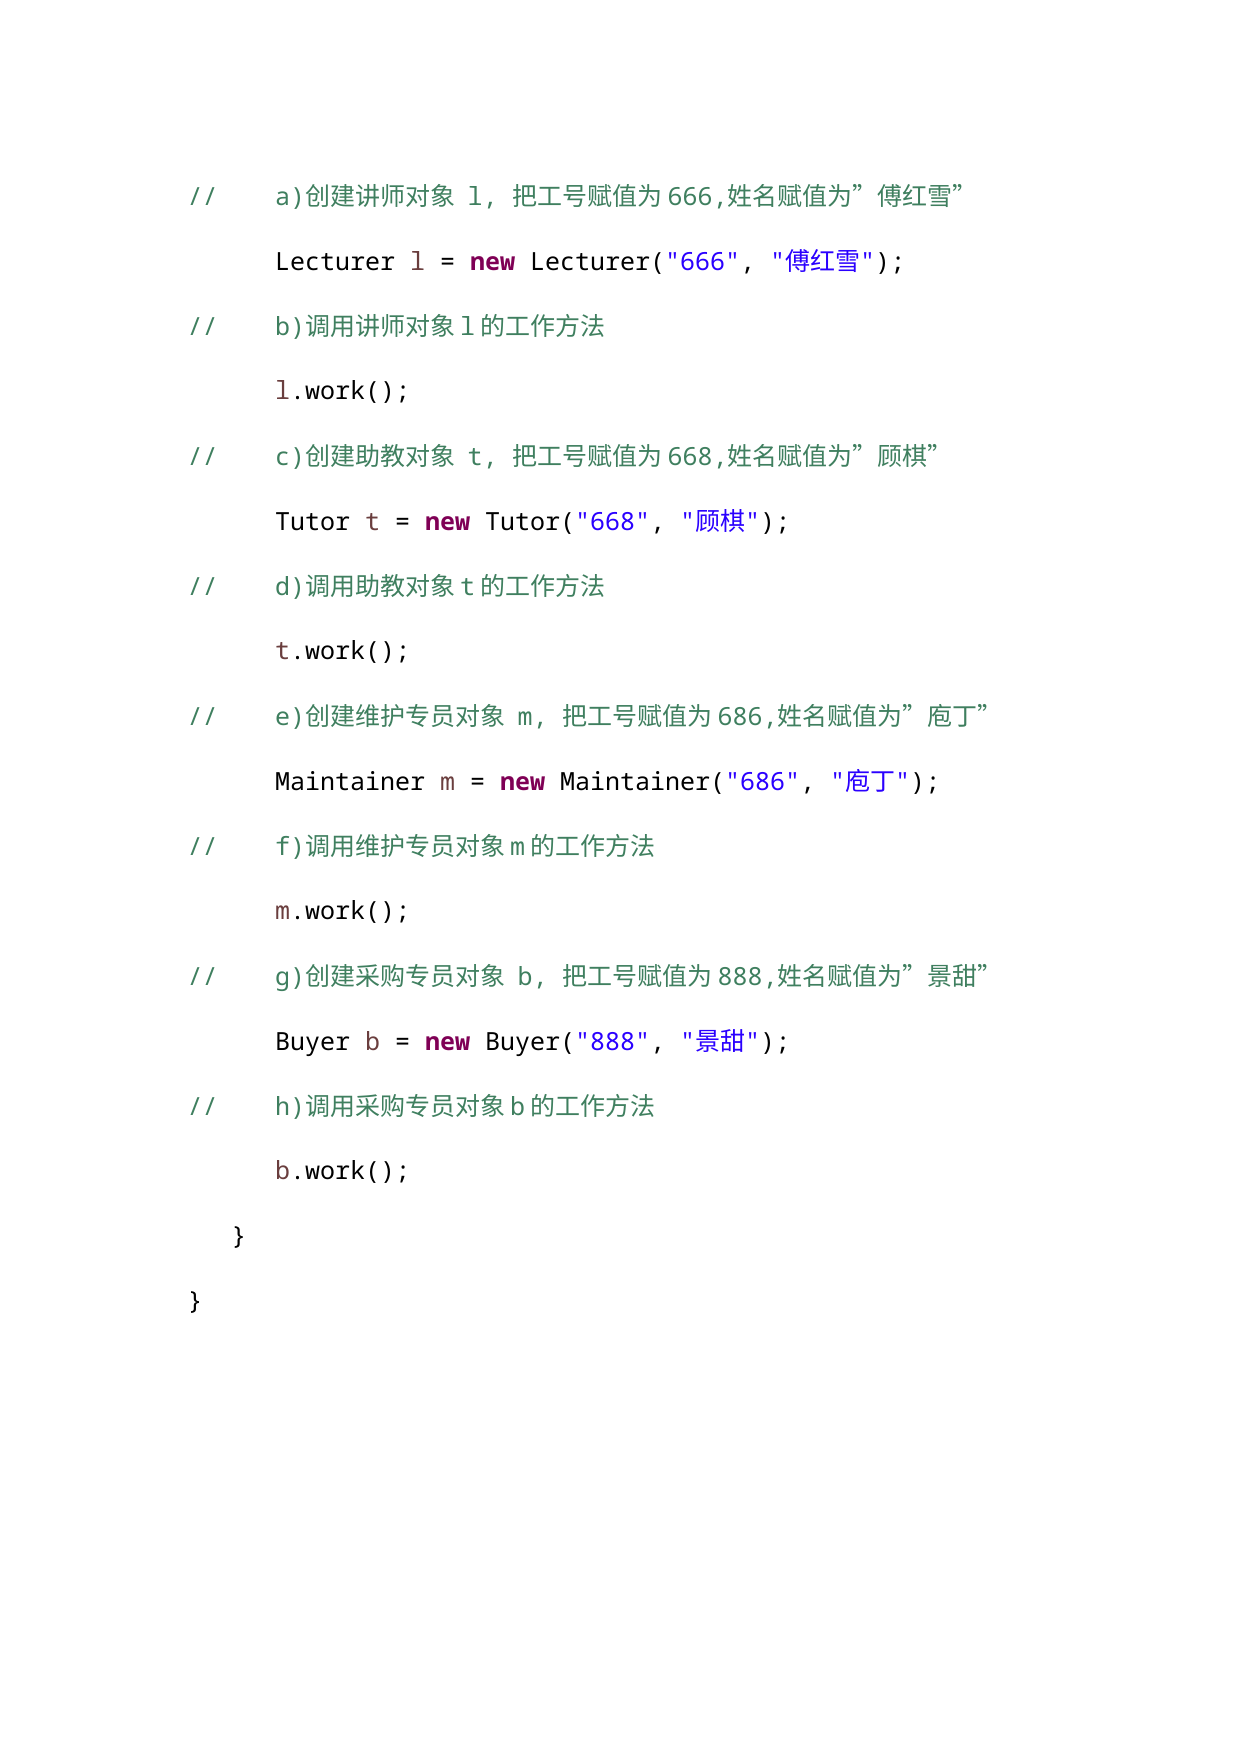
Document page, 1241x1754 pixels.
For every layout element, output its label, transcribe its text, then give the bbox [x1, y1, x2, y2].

text Buyer b = new Buyer("888", "景甜"); [187, 1007, 1053, 1072]
text // f)调用维护专员对象m的工作方法 [187, 812, 1053, 877]
text Lecturer l = new Lecturer("666", "傅红雪"); [187, 227, 1053, 292]
text // h)调用采购专员对象b的工作方法 [187, 1072, 1053, 1137]
text Maintainer m = new Maintainer("686", "庖丁"); [187, 747, 1053, 812]
text b.work(); [187, 1137, 1053, 1202]
text Tutor t = new Tutor("668", "顾棋"); [187, 487, 1053, 552]
text // e)创建维护专员对象 m, 把工号赋值为686,姓名赋值为”庖丁” [187, 682, 1053, 747]
text // a)创建讲师对象 l, 把工号赋值为666,姓名赋值为”傅红雪” [187, 162, 1053, 227]
text m.work(); [187, 877, 1053, 942]
text // d)调用助教对象t的工作方法 [187, 552, 1053, 617]
text // c)创建助教对象 t, 把工号赋值为668,姓名赋值为”顾棋” [187, 422, 1053, 487]
text } [187, 1267, 1053, 1332]
text } [187, 1202, 1053, 1267]
text // b)调用讲师对象l的工作方法 [187, 292, 1053, 357]
text // g)创建采购专员对象 b, 把工号赋值为888,姓名赋值为”景甜” [187, 942, 1053, 1007]
text l.work(); [187, 357, 1053, 422]
text t.work(); [187, 617, 1053, 682]
